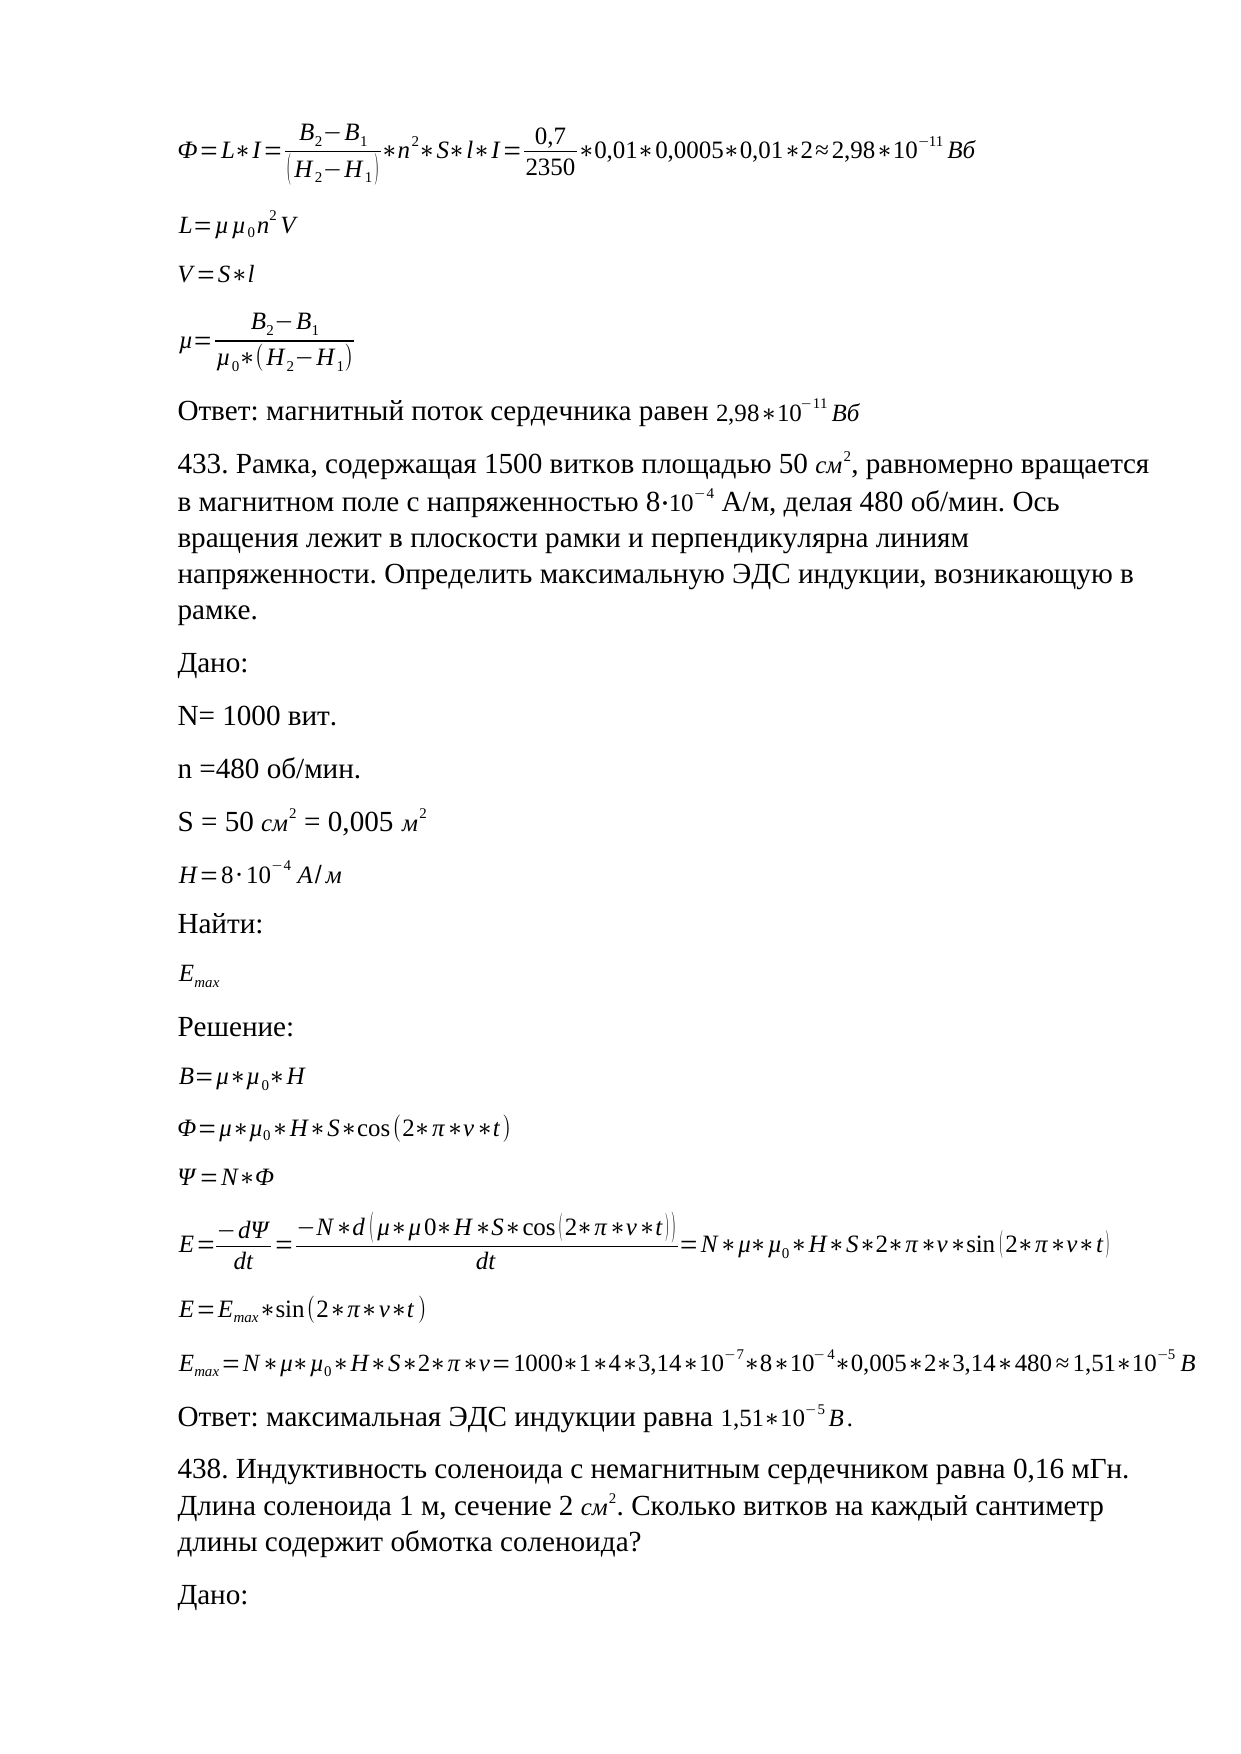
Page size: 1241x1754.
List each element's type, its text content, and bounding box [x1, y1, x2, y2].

text S = 50 = 0,005 [177, 804, 1152, 837]
text Дано: [177, 645, 1152, 679]
text 433. Рамка, содержащая 1500 витков площадью 50 , равномерно вращается в магнитном поле с напряженностью 8⋅ А/м, делая 480 об/мин. Ось вращения лежит в плоскости рамки и перпендикулярна линиям напряженности. Определить максимальную ЭДС индукции, возникающую в рамке. [177, 446, 1152, 626]
text Ответ: максимальная ЭДС индукции равна [177, 1399, 1152, 1432]
text Найти: [177, 906, 1152, 940]
text n =480 об/мин. [177, 751, 1152, 784]
text N= 1000 вит. [177, 698, 1152, 732]
text Ответ: магнитный поток сердечника равен [177, 393, 1152, 427]
text 438. Индуктивность соленоида с немагнитным сердечником равна 0,16 мГн. Длина соленоида 1 м, сечение 2 . Сколько витков на каждый сантиметр длины содержит обмотка соленоида? [177, 1452, 1152, 1557]
text Решение: [177, 1009, 1152, 1043]
text Дано: [177, 1577, 1152, 1610]
